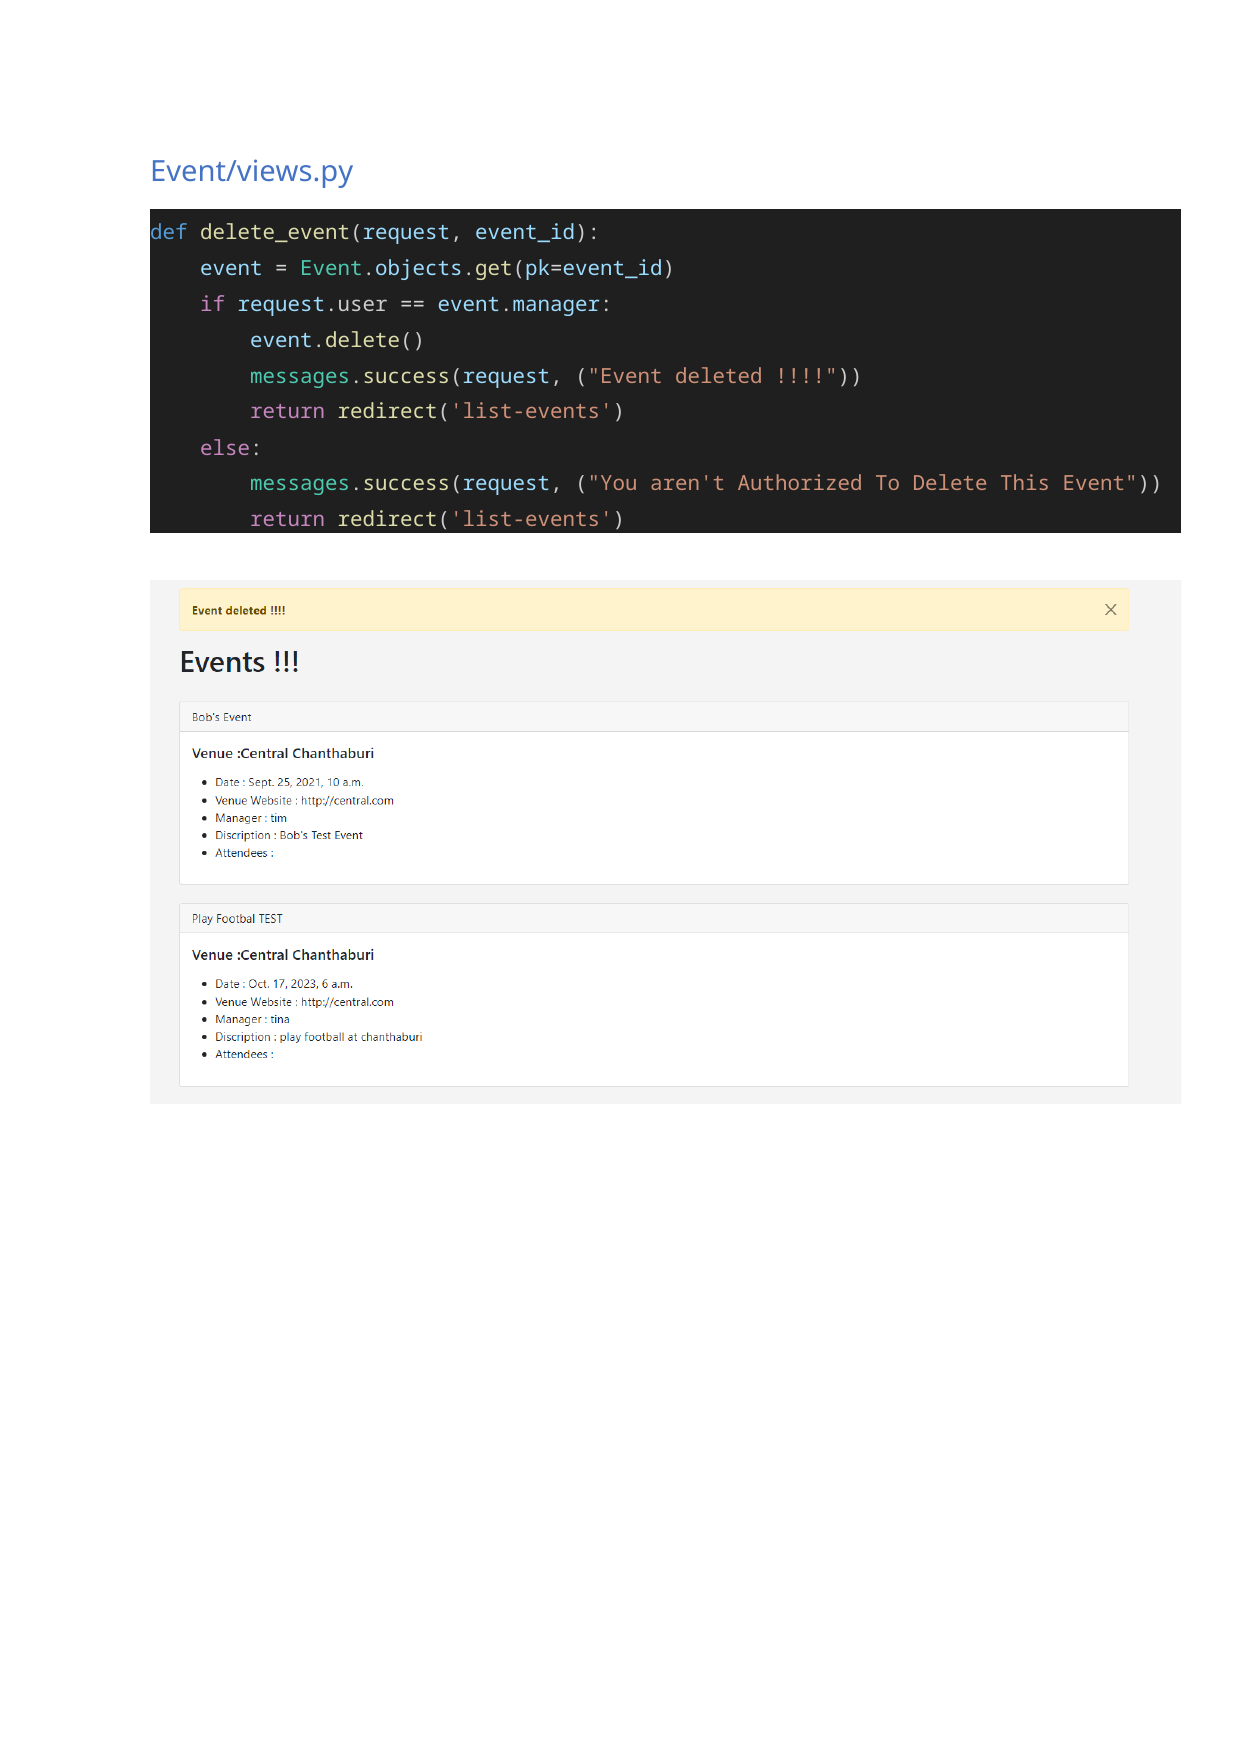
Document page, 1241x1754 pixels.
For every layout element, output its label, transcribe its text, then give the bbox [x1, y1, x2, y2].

text return redirect('list-events') [150, 497, 1181, 533]
text return redirect('list-events') [150, 389, 1181, 425]
text else: [150, 425, 1181, 461]
text event.delete() [150, 317, 1181, 353]
text if request.user == event.manager: [150, 281, 1181, 317]
text event = Event.objects.get(pk=event_id) [150, 245, 1181, 281]
text Event/views.py [150, 150, 1181, 190]
picture [150, 580, 1182, 1104]
text def delete_event(request, event_id): [150, 209, 1181, 245]
text messages.success(request, ("Event deleted !!!!")) [150, 353, 1181, 389]
text messages.success(request, ("You aren't Authorized To Delete This Event")) [150, 461, 1181, 497]
